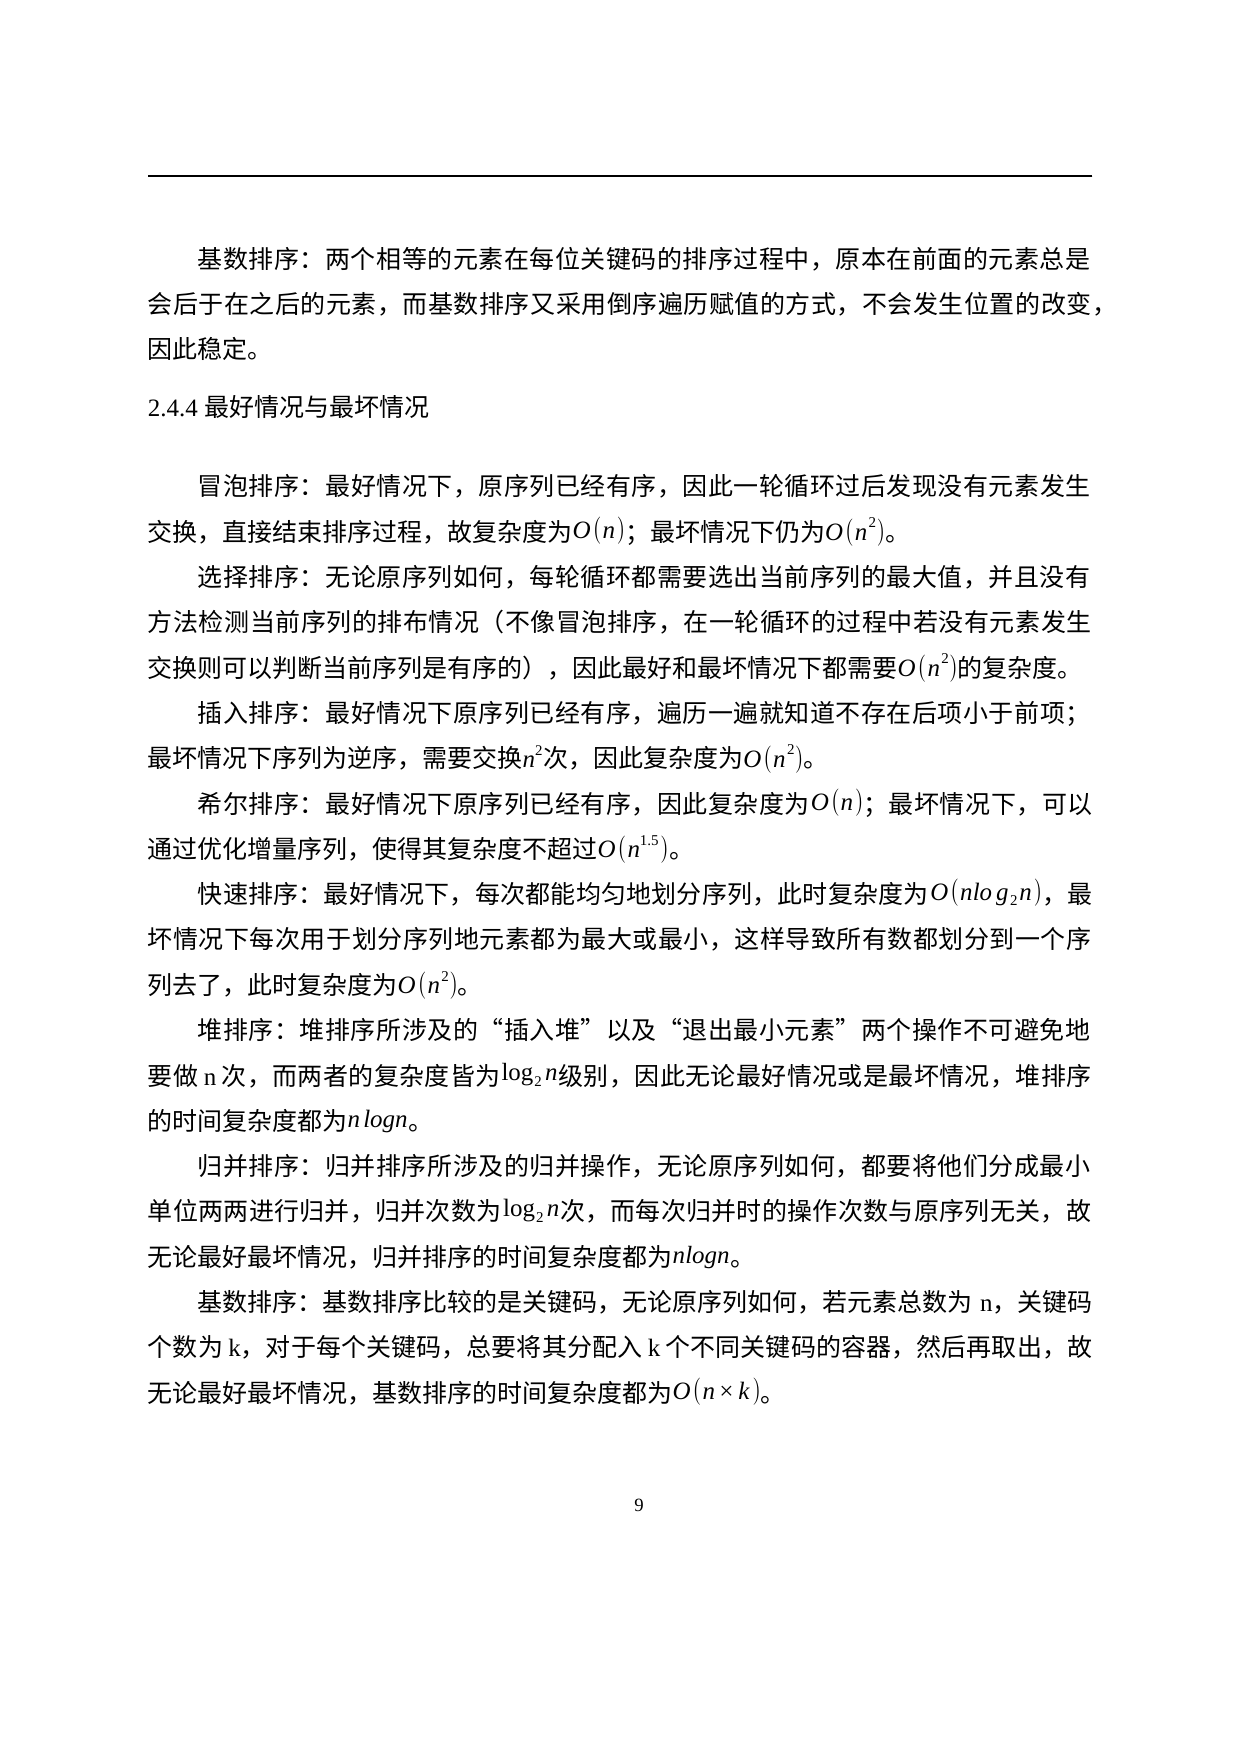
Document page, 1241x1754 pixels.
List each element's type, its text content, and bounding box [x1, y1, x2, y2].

text 快速排序：最好情况下，每次都能均匀地划分序列，此时复杂度为，最坏情况下每次用于划分序列地元素都为最大或最小，这样导致所有数都划分到一个序列去了，此时复杂度为。 [148, 875, 1092, 1002]
text 堆排序：堆排序所涉及的“插入堆”以及“退出最小元素”两个操作不可避免地要做n次，而两者的复杂度皆为级别，因此无论最好情况或是最坏情况，堆排序的时间复杂度都为。 [148, 1011, 1092, 1137]
text 归并排序：归并排序所涉及的归并操作，无论原序列如何，都要将他们分成最小单位两两进行归并，归并次数为次，而每次归并时的操作次数与原序列无关，故无论最好最坏情况，归并排序的时间复杂度都为。 [148, 1147, 1092, 1273]
text 选择排序：无论原序列如何，每轮循环都需要选出当前序列的最大值，并且没有方法检测当前序列的排布情况（不像冒泡排序，在一轮循环的过程中若没有元素发生交换则可以判断当前序列是有序的），因此最好和最坏情况下都需要的复杂度。 [148, 557, 1092, 684]
text 希尔排序：最好情况下原序列已经有序，因此复杂度为；最坏情况下，可以通过优化增量序列，使得其复杂度不超过。 [148, 784, 1092, 866]
subtitle 2.4.4 最好情况与最坏情况 [148, 387, 1092, 424]
text 基数排序：两个相等的元素在每位关键码的排序过程中，原本在前面的元素总是会后于在之后的元素，而基数排序又采用倒序遍历赋值的方式，不会发生位置的改变，因此稳定。 [148, 239, 1092, 366]
text 基数排序：基数排序比较的是关键码，无论原序列如何，若元素总数为n，关键码个数为k，对于每个关键码，总要将其分配入k个不同关键码的容器，然后再取出，故无论最好最坏情况，基数排序的时间复杂度都为。 [148, 1282, 1092, 1409]
text 插入排序：最好情况下原序列已经有序，遍历一遍就知道不存在后项小于前项；最坏情况下序列为逆序，需要交换次，因此复杂度为。 [148, 693, 1092, 775]
text 冒泡排序：最好情况下，原序列已经有序，因此一轮循环过后发现没有元素发生交换，直接结束排序过程，故复杂度为；最坏情况下仍为。 [148, 467, 1092, 548]
